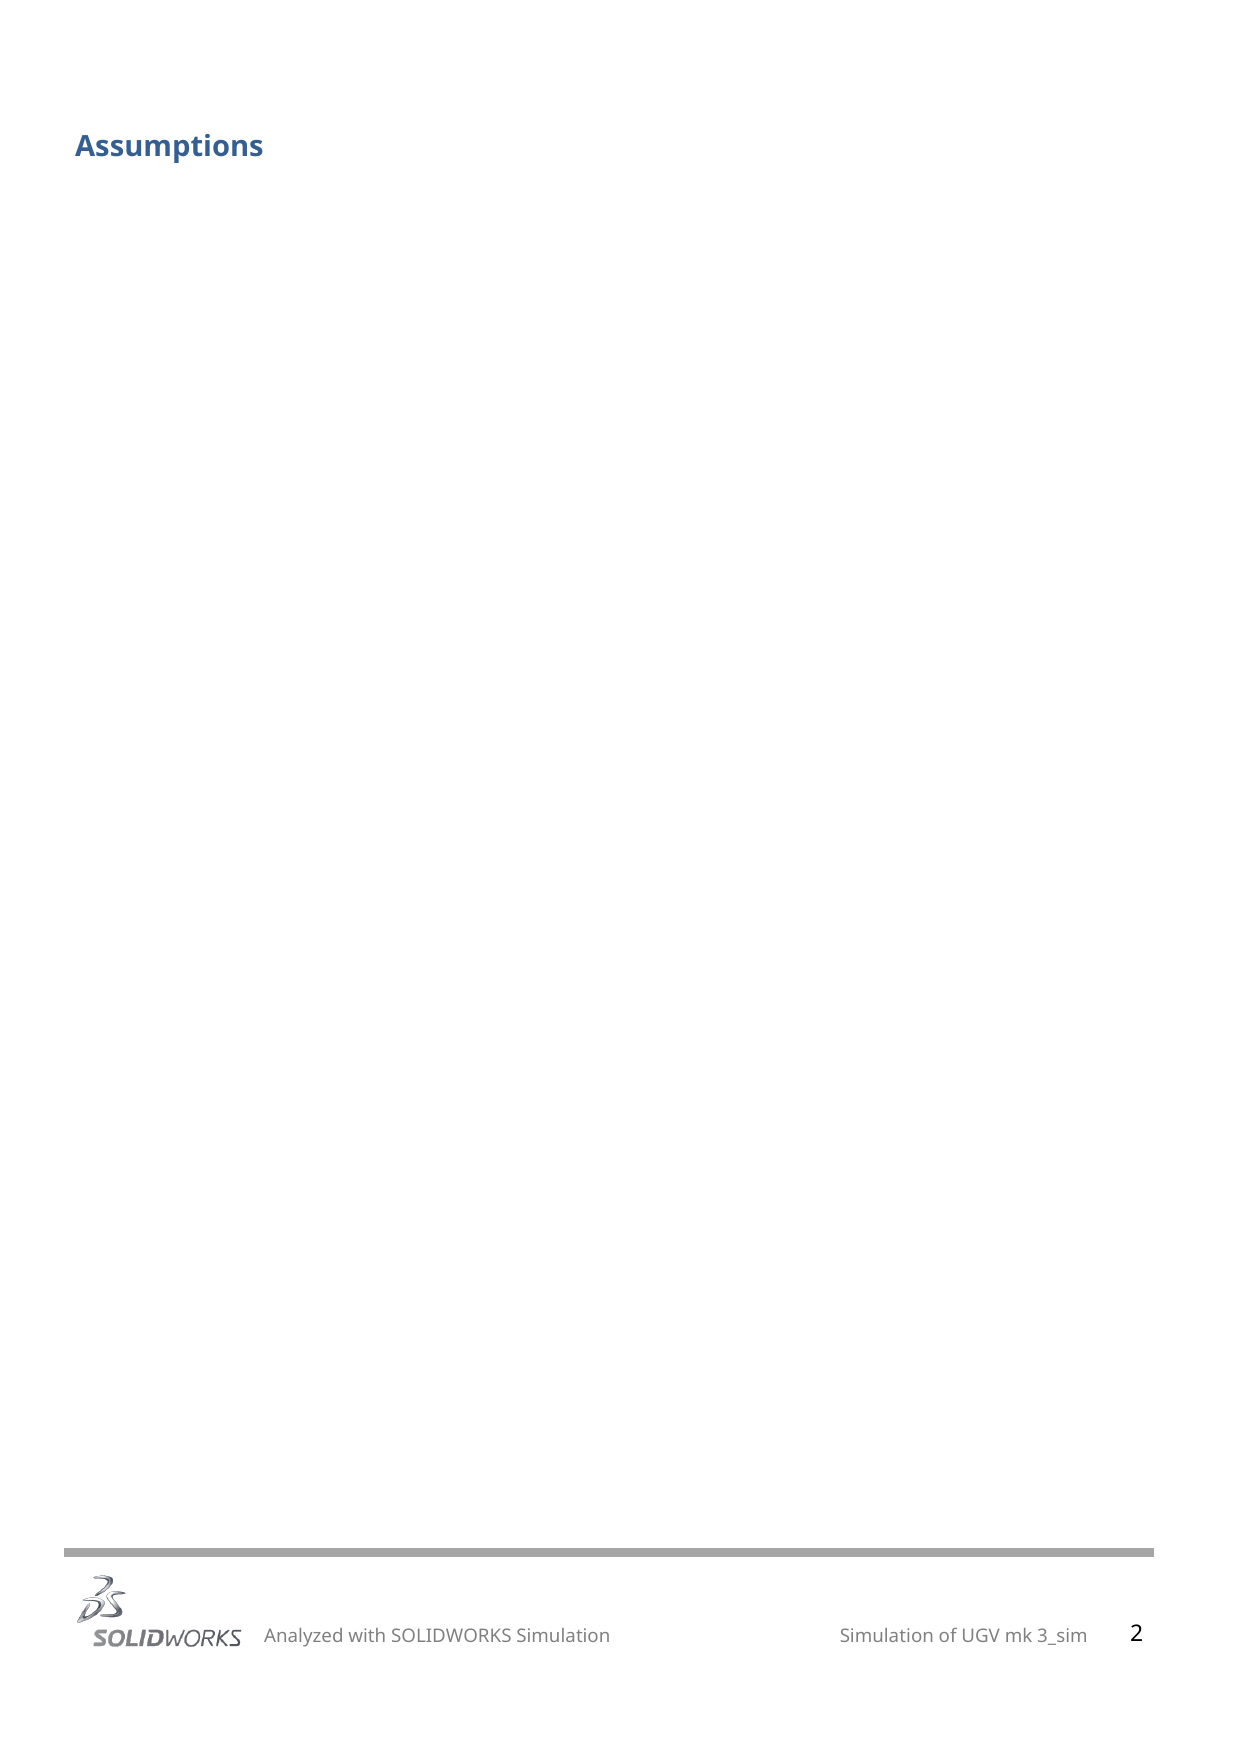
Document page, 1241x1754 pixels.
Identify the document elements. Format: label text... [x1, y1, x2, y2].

table_header Assumptions [64, 75, 1211, 196]
picture [75, 1557, 243, 1648]
